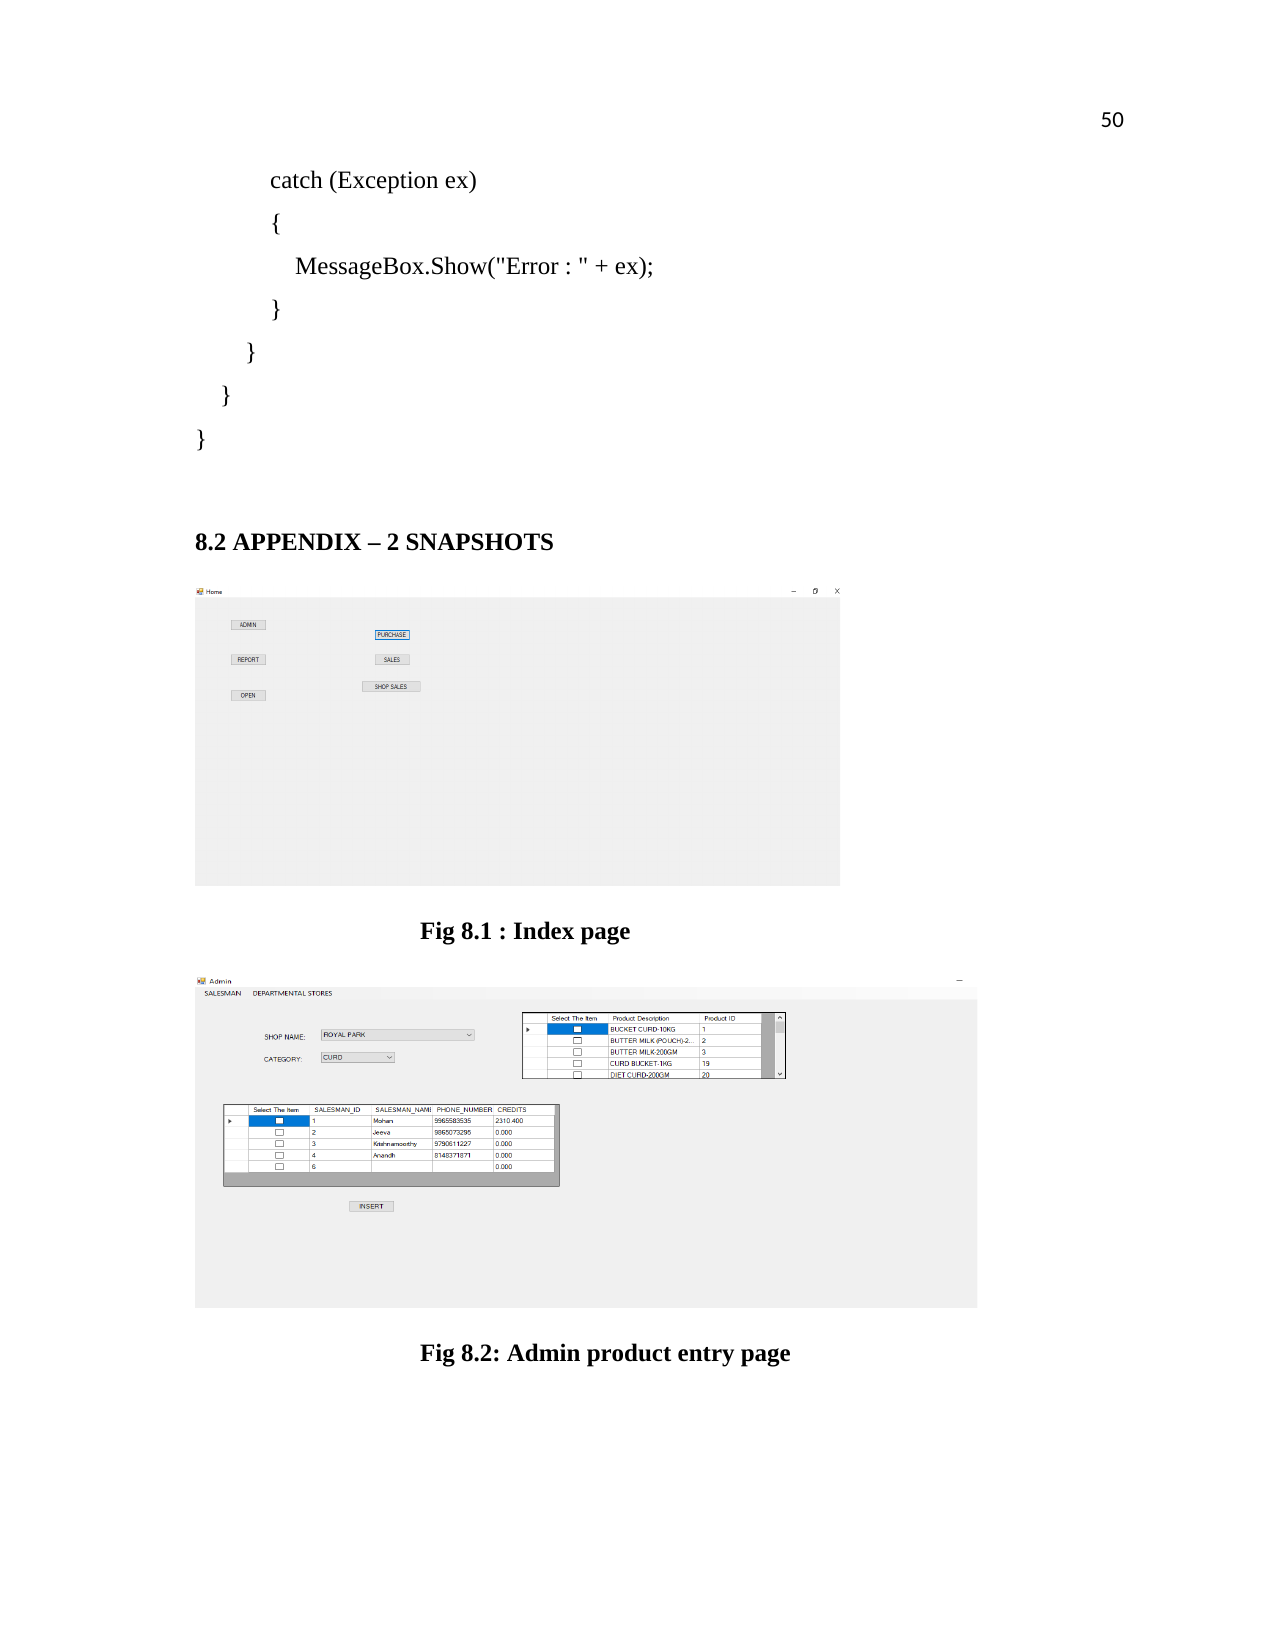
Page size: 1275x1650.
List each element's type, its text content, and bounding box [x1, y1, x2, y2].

picture [195, 586, 841, 886]
text } [195, 337, 1170, 366]
text Fig 8.1 : Index page [195, 916, 1170, 945]
text Fig 8.2: Admin product entry page [345, 1338, 1170, 1366]
picture [195, 975, 978, 1308]
text catch (Exception ex) [195, 165, 1170, 194]
text } [195, 424, 1170, 452]
text MessageBox.Show("Error : " + ex); [195, 251, 1170, 280]
text } [195, 294, 1170, 323]
text 8.2 APPENDIX – 2 SNAPSHOTS [195, 527, 1170, 555]
text } [195, 381, 1170, 409]
text { [195, 208, 1170, 237]
